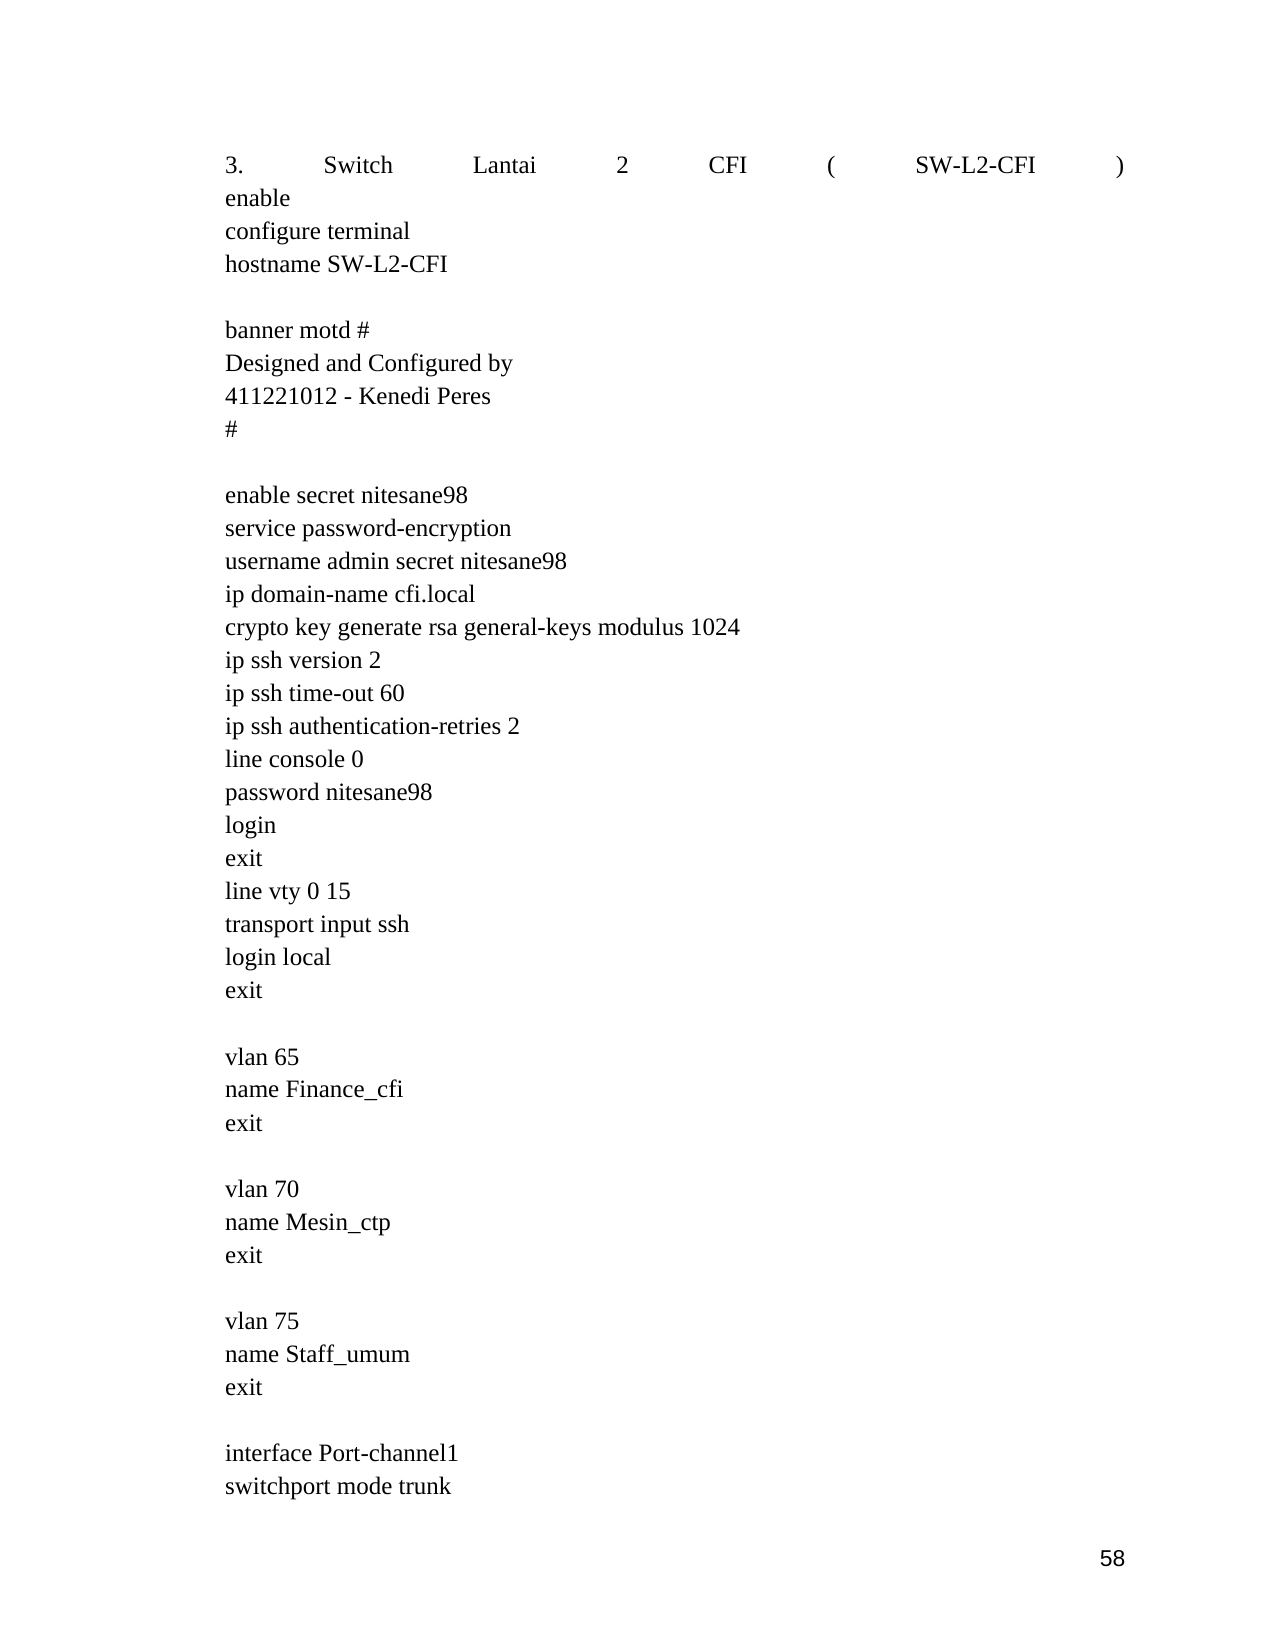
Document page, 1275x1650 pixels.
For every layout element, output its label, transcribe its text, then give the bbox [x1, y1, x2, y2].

text # [225, 414, 1125, 443]
text ip ssh authentication-retries 2 [225, 711, 1125, 740]
text line vty 0 15 [225, 876, 1125, 905]
text ip domain-name cfi.local [225, 579, 1125, 608]
text enable secret nitesane98 [225, 480, 1125, 509]
text vlan 70 [225, 1174, 1125, 1202]
text 3. Switch Lantai 2 CFI ( SW-L2-CFI ) enable [225, 150, 1125, 212]
text password nitesane98 [225, 777, 1125, 806]
text exit [225, 1372, 1125, 1401]
text ip ssh version 2 [225, 645, 1125, 674]
text login local [225, 942, 1125, 971]
text vlan 65 [225, 1042, 1125, 1070]
text name Staff_umum [225, 1339, 1125, 1367]
text exit [225, 1240, 1125, 1268]
text exit [225, 1108, 1125, 1136]
text crypto key generate rsa general-keys modulus 1024 [225, 612, 1125, 641]
text switchport mode trunk [225, 1471, 1125, 1499]
text line console 0 [225, 744, 1125, 773]
text banner motd # [225, 315, 1125, 344]
text username admin secret nitesane98 [225, 546, 1125, 575]
text exit [225, 843, 1125, 872]
text interface Port-channel1 [225, 1438, 1125, 1467]
text exit [225, 976, 1125, 1004]
text name Mesin_ctp [225, 1207, 1125, 1235]
text hostname SW-L2-CFI [225, 249, 1125, 278]
text service password-encryption [225, 513, 1125, 542]
text ip ssh time-out 60 [225, 678, 1125, 707]
text configure terminal [225, 216, 1125, 245]
text transport input ssh [225, 909, 1125, 938]
text 411221012 - Kenedi Peres [225, 381, 1125, 410]
text name Finance_cfi [225, 1074, 1125, 1103]
text login [225, 810, 1125, 839]
text Designed and Configured by [225, 348, 1125, 377]
text vlan 75 [225, 1306, 1125, 1334]
